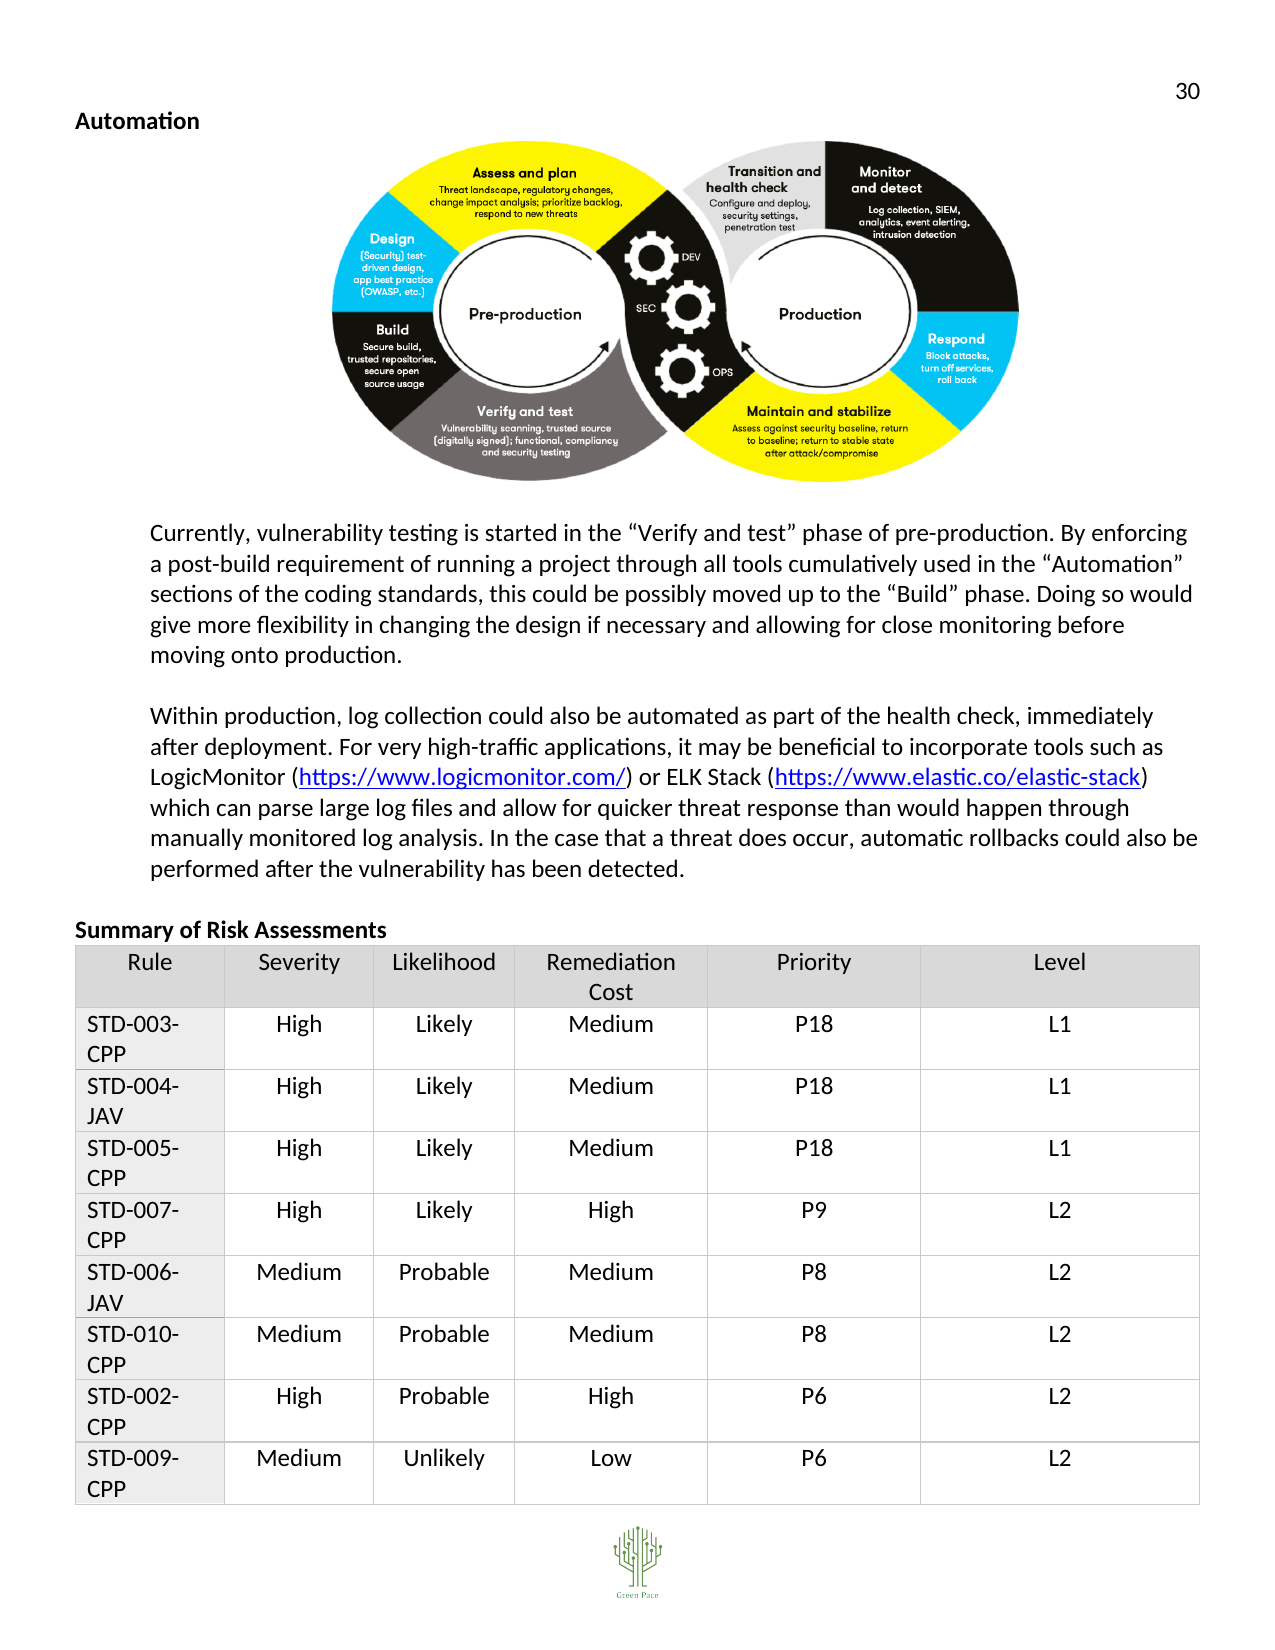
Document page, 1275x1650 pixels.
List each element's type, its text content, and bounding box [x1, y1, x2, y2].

table_cell Medium [225, 1318, 373, 1379]
table_cell L2 [921, 1318, 1199, 1379]
table_header Likelihood [374, 946, 514, 1007]
table_cell Likely [374, 1194, 514, 1255]
table_cell P18 [708, 1070, 920, 1131]
table_cell Probable [374, 1256, 514, 1317]
table_cell Likely [374, 1008, 514, 1069]
table_cell High [225, 1194, 373, 1255]
table_cell STD-010-CPP [76, 1318, 224, 1379]
table_cell STD-007-CPP [76, 1194, 224, 1255]
table_cell STD-003-CPP [76, 1008, 224, 1069]
table_cell L1 [921, 1132, 1199, 1193]
table_cell Medium [515, 1132, 707, 1193]
table_cell Likely [374, 1132, 514, 1193]
table_cell Medium [515, 1008, 707, 1069]
table_cell Medium [225, 1443, 373, 1503]
table_cell P6 [708, 1443, 920, 1503]
table_cell L1 [921, 1070, 1199, 1131]
table_cell Likely [374, 1070, 514, 1131]
table_cell L2 [921, 1194, 1199, 1255]
table_cell L2 [921, 1443, 1199, 1503]
picture [605, 1521, 670, 1606]
table_cell Probable [374, 1380, 514, 1441]
table_cell STD-005-CPP [76, 1132, 224, 1193]
text Within production, log collection could also be automated as part of the health check, immediately after deployment. For very high-traffic applications, it may be beneficial to incorporate tools such as LogicMonitor (https://www.logicmonitor.com/) or ELK Stack (https://www.elastic.co/elastic-stack) which can parse large log files and allow for quicker threat response than would happen through manually monitored log analysis. In the case that a threat does occur, automatic rollbacks could also be performed after the vulnerability has been detected. [150, 701, 1200, 884]
table_cell STD-004-JAV [76, 1070, 224, 1131]
table_header Severity [225, 946, 373, 1007]
table_cell High [515, 1194, 707, 1255]
table_cell L1 [921, 1008, 1199, 1069]
table_header Rule [76, 946, 224, 1007]
table_cell High [225, 1070, 373, 1131]
table_cell Medium [225, 1256, 373, 1317]
table_cell Medium [515, 1318, 707, 1379]
table_cell P6 [708, 1380, 920, 1441]
table_header Priority [708, 946, 920, 1007]
table_cell P8 [708, 1256, 920, 1317]
table_cell Medium [515, 1070, 707, 1131]
table_cell P18 [708, 1132, 920, 1193]
table_cell L2 [921, 1380, 1199, 1441]
table_header Level [921, 946, 1199, 1007]
table_cell P18 [708, 1008, 920, 1069]
table_cell High [225, 1380, 373, 1441]
table_cell P8 [708, 1318, 920, 1379]
table_cell High [225, 1008, 373, 1069]
table_cell L2 [921, 1256, 1199, 1317]
table_cell High [515, 1380, 707, 1441]
table_cell High [225, 1132, 373, 1193]
picture [327, 136, 1023, 487]
table_cell STD-002-CPP [76, 1380, 224, 1441]
table_cell STD-006-JAV [76, 1256, 224, 1317]
table_cell Probable [374, 1318, 514, 1379]
text Currently, vulnerability testing is started in the “Verify and test” phase of pre-production. By enforcing a post-build requirement of running a project through all tools cumulatively used in the “Automation” sections of the coding standards, this could be possibly moved up to the “Build” phase. Doing so would give more flexibility in changing the design if necessary and allowing for close monitoring before moving onto production. [150, 517, 1200, 670]
subtitle Automation [75, 106, 1200, 136]
table_header Remediation Cost [515, 946, 707, 1007]
table_cell Unlikely [374, 1443, 514, 1503]
table_cell STD-009-CPP [76, 1443, 224, 1503]
table_cell Low [515, 1443, 707, 1503]
table_cell Medium [515, 1256, 707, 1317]
subtitle Summary of Risk Assessments [75, 914, 1200, 945]
table_cell P9 [708, 1194, 920, 1255]
